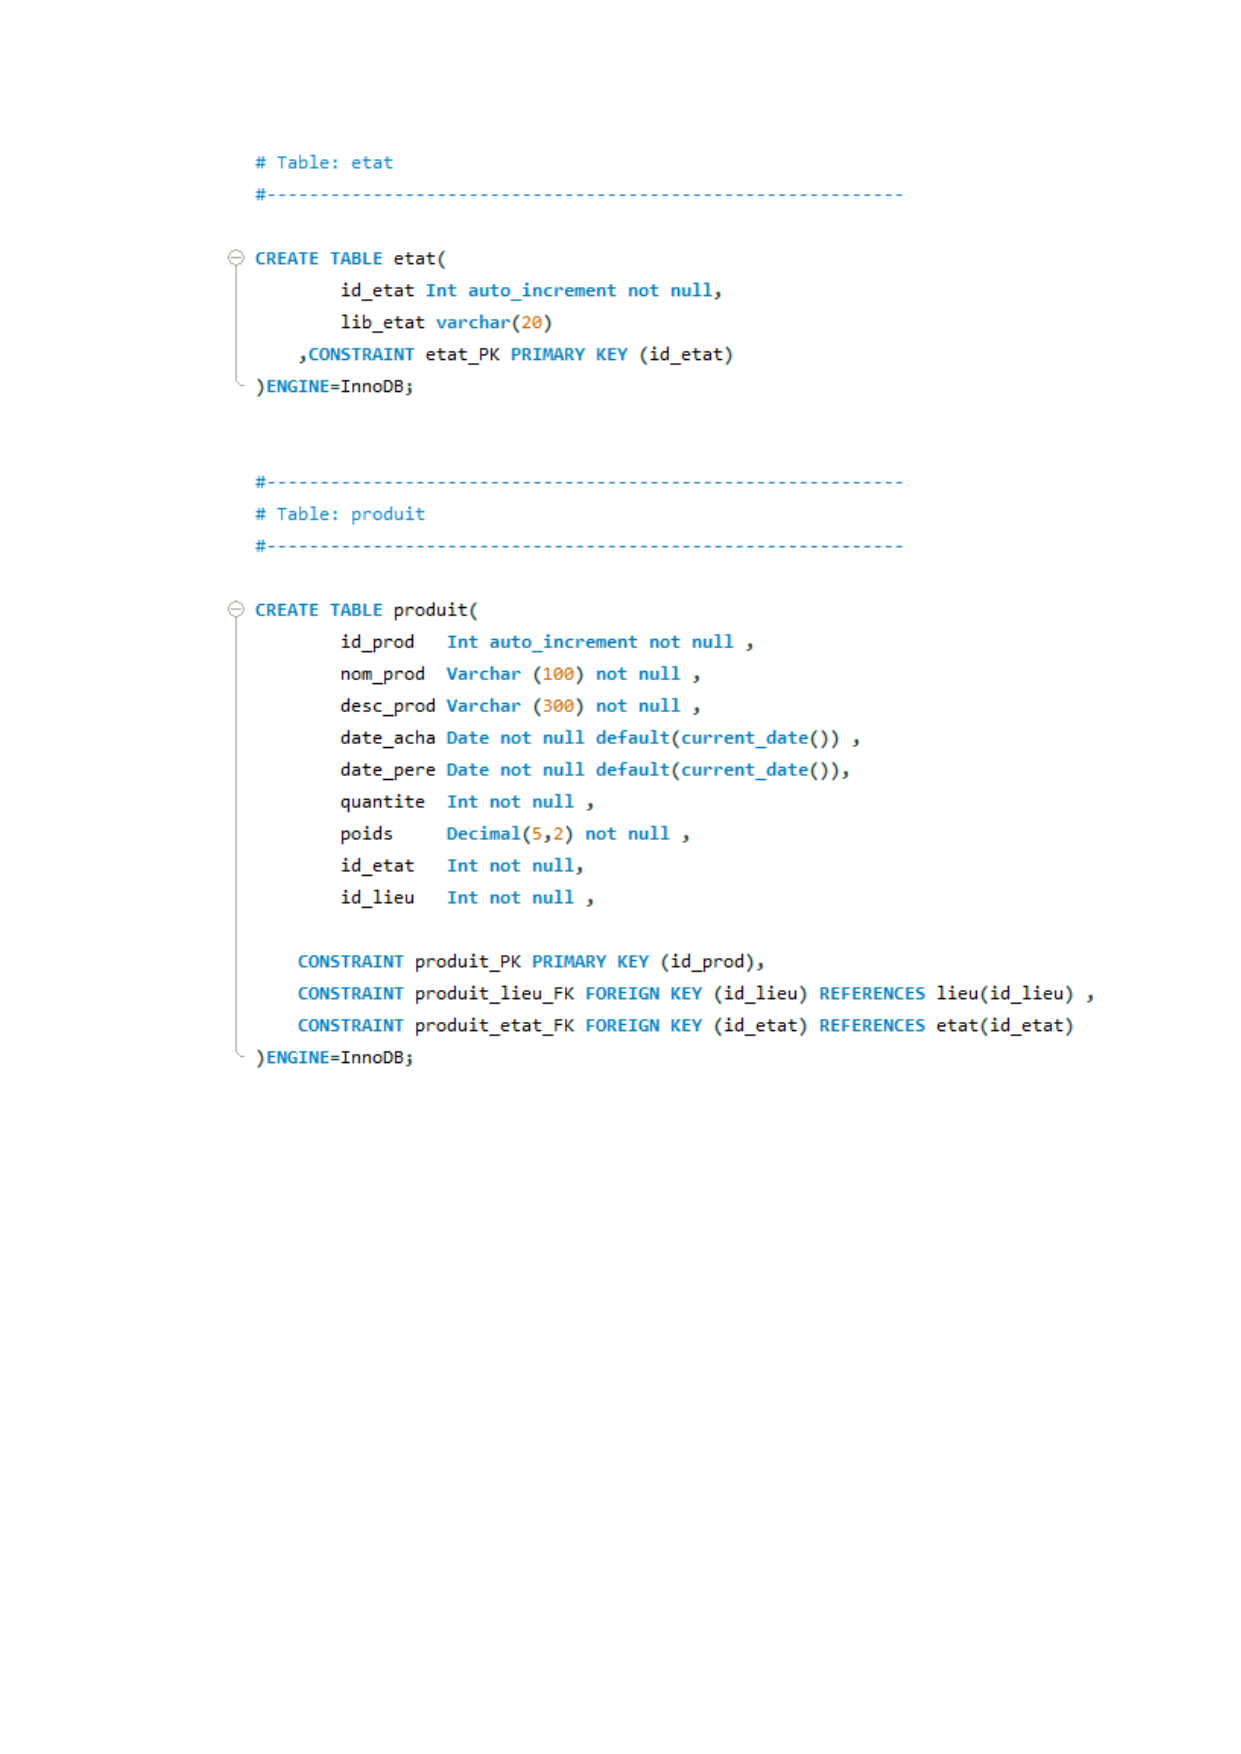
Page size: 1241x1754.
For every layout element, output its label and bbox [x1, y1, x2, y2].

picture [225, 150, 1166, 1094]
